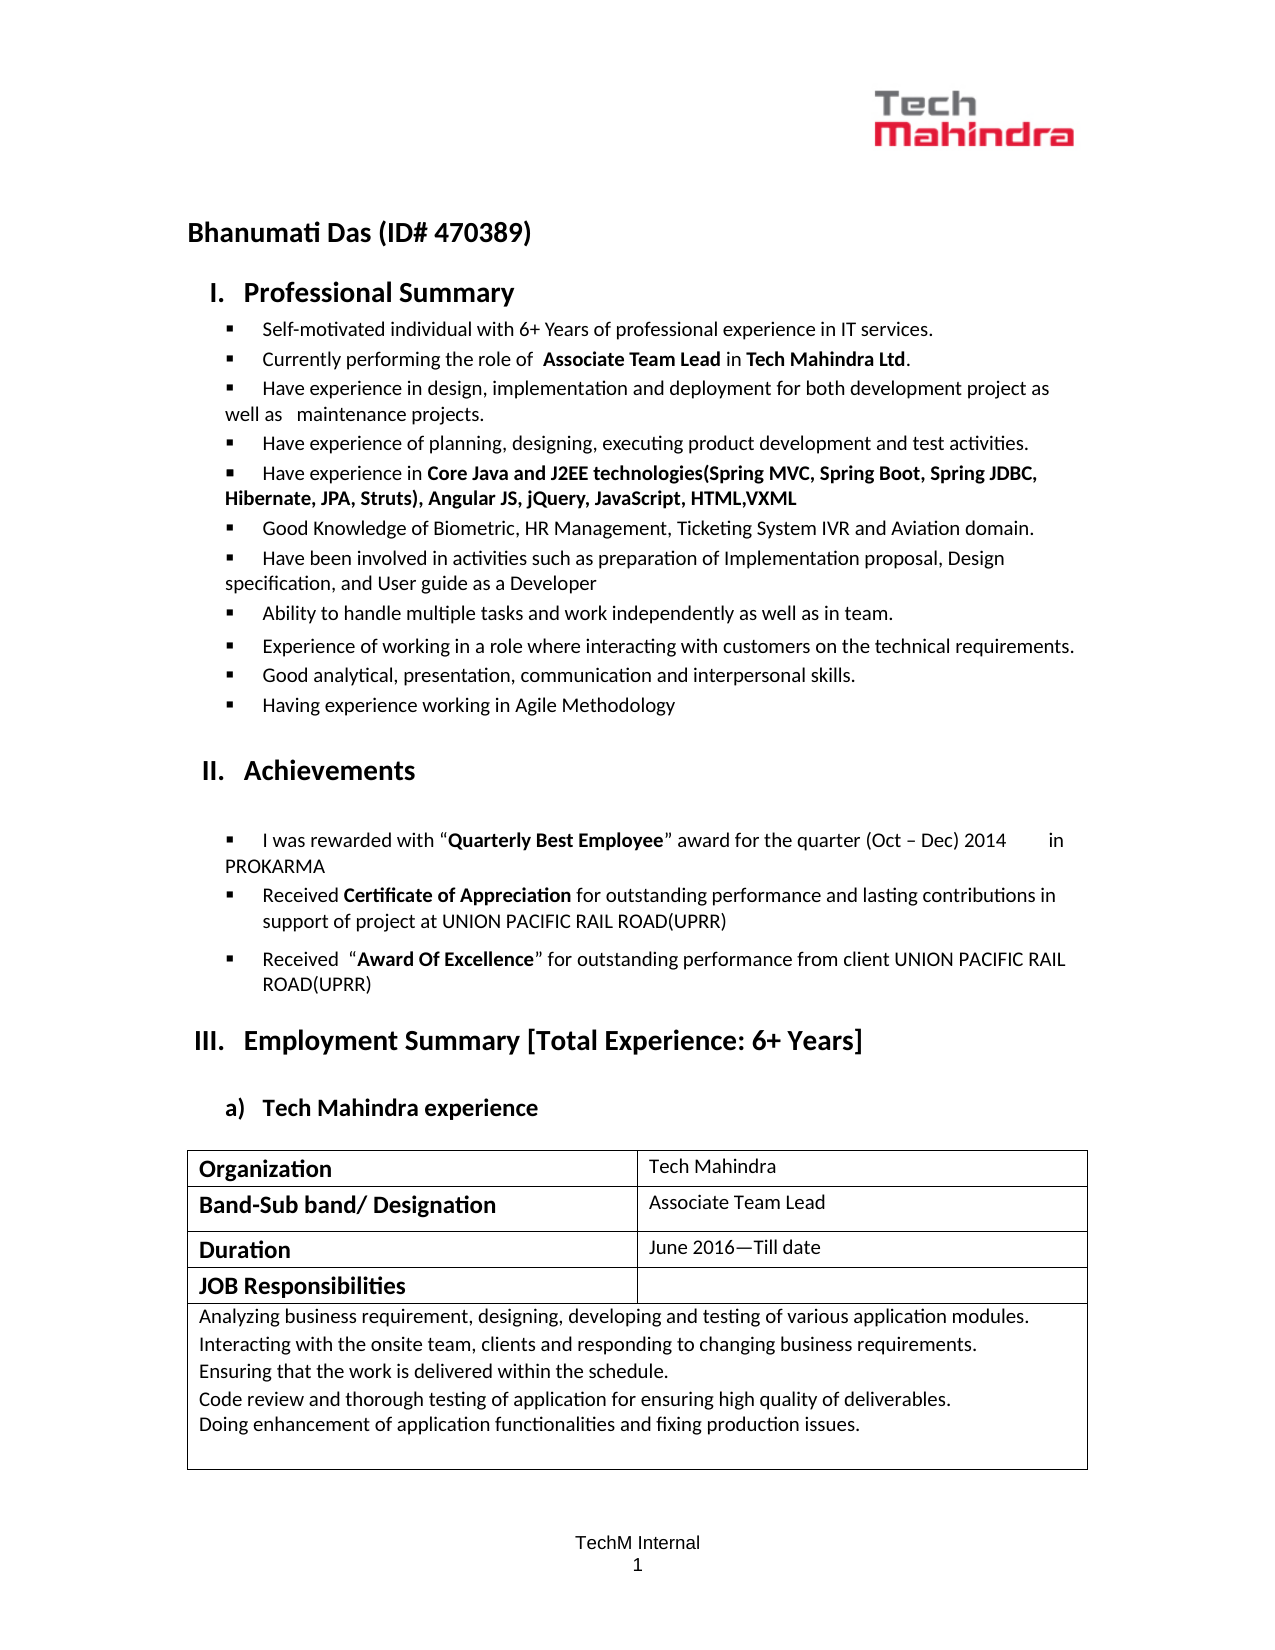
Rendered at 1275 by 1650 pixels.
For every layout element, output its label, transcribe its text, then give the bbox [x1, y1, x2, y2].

subtitle Employment Summary [Total Experience: 6+ Years] [225, 1022, 1087, 1057]
table_header Organization [188, 1151, 637, 1186]
list Experience of working in a role where interacting with customers on the technical requirements. [225, 633, 1087, 658]
table_cell June 2016—Till date [638, 1232, 1087, 1267]
list Have experience of planning, designing, executing product development and test activities. [225, 431, 1087, 456]
table_cell Duration [188, 1232, 637, 1267]
table_cell [638, 1268, 1087, 1302]
list Good analytical, presentation, communication and interpersonal skills. [225, 663, 1087, 688]
list Received “Award Of Excellence” for outstanding performance from client UNION PACIFIC RAIL ROAD(UPRR) [225, 946, 1087, 997]
table_cell Associate Team Lead [638, 1187, 1087, 1231]
table_cell Analyzing business requirement, designing, developing and testing of various application modules. Interacting with the onsite team, clients and responding to changing business requirements. Ensuring that the work is delivered within the schedule. Code review and thorough testing of application for ensuring high quality of deliverables. Doing enhancement of application functionalities and fixing production issues. [188, 1304, 1087, 1469]
table_cell Band-Sub band/ Designation [188, 1187, 637, 1231]
list Tech Mahindra experience [225, 1092, 1087, 1122]
list I was rewarded with “Quarterly Best Employee” award for the quarter (Oct – Dec) 2014 in PROKARMA [225, 828, 1087, 878]
subtitle Bhanumati Das (ID# 470389) [187, 214, 1087, 249]
list Ability to handle multiple tasks and work independently as well as in team. [225, 600, 1087, 625]
table_cell JOB Responsibilities [188, 1268, 637, 1302]
list Have been involved in activities such as preparation of Implementation proposal, Design specification, and User guide as a Developer [225, 545, 1087, 596]
picture [862, 75, 1088, 163]
table_header Tech Mahindra [638, 1151, 1087, 1186]
list Received Certificate of Appreciation for outstanding performance and lasting contributions in support of project at UNION PACIFIC RAIL ROAD(UPRR) [225, 883, 1087, 933]
list Have experience in Core Java and J2EE technologies(Spring MVC, Spring Boot, Spring JDBC, Hibernate, JPA, Struts), Angular JS, jQuery, JavaScript, HTML,VXML [225, 460, 1087, 511]
list Self-motivated individual with 6+ Years of professional experience in IT services. [225, 316, 1087, 342]
subtitle Professional Summary [225, 274, 1087, 310]
list Achievements [225, 752, 1087, 788]
list Have experience in design, implementation and deployment for both development project as well as maintenance projects. [225, 376, 1087, 426]
list Having experience working in Agile Methodology [225, 692, 1087, 718]
list Currently performing the role of Associate Team Lead in Tech Mahindra Ltd. [225, 346, 1087, 371]
list Good Knowledge of Biometric, HR Management, Ticketing System IVR and Aviation domain. [225, 515, 1087, 541]
